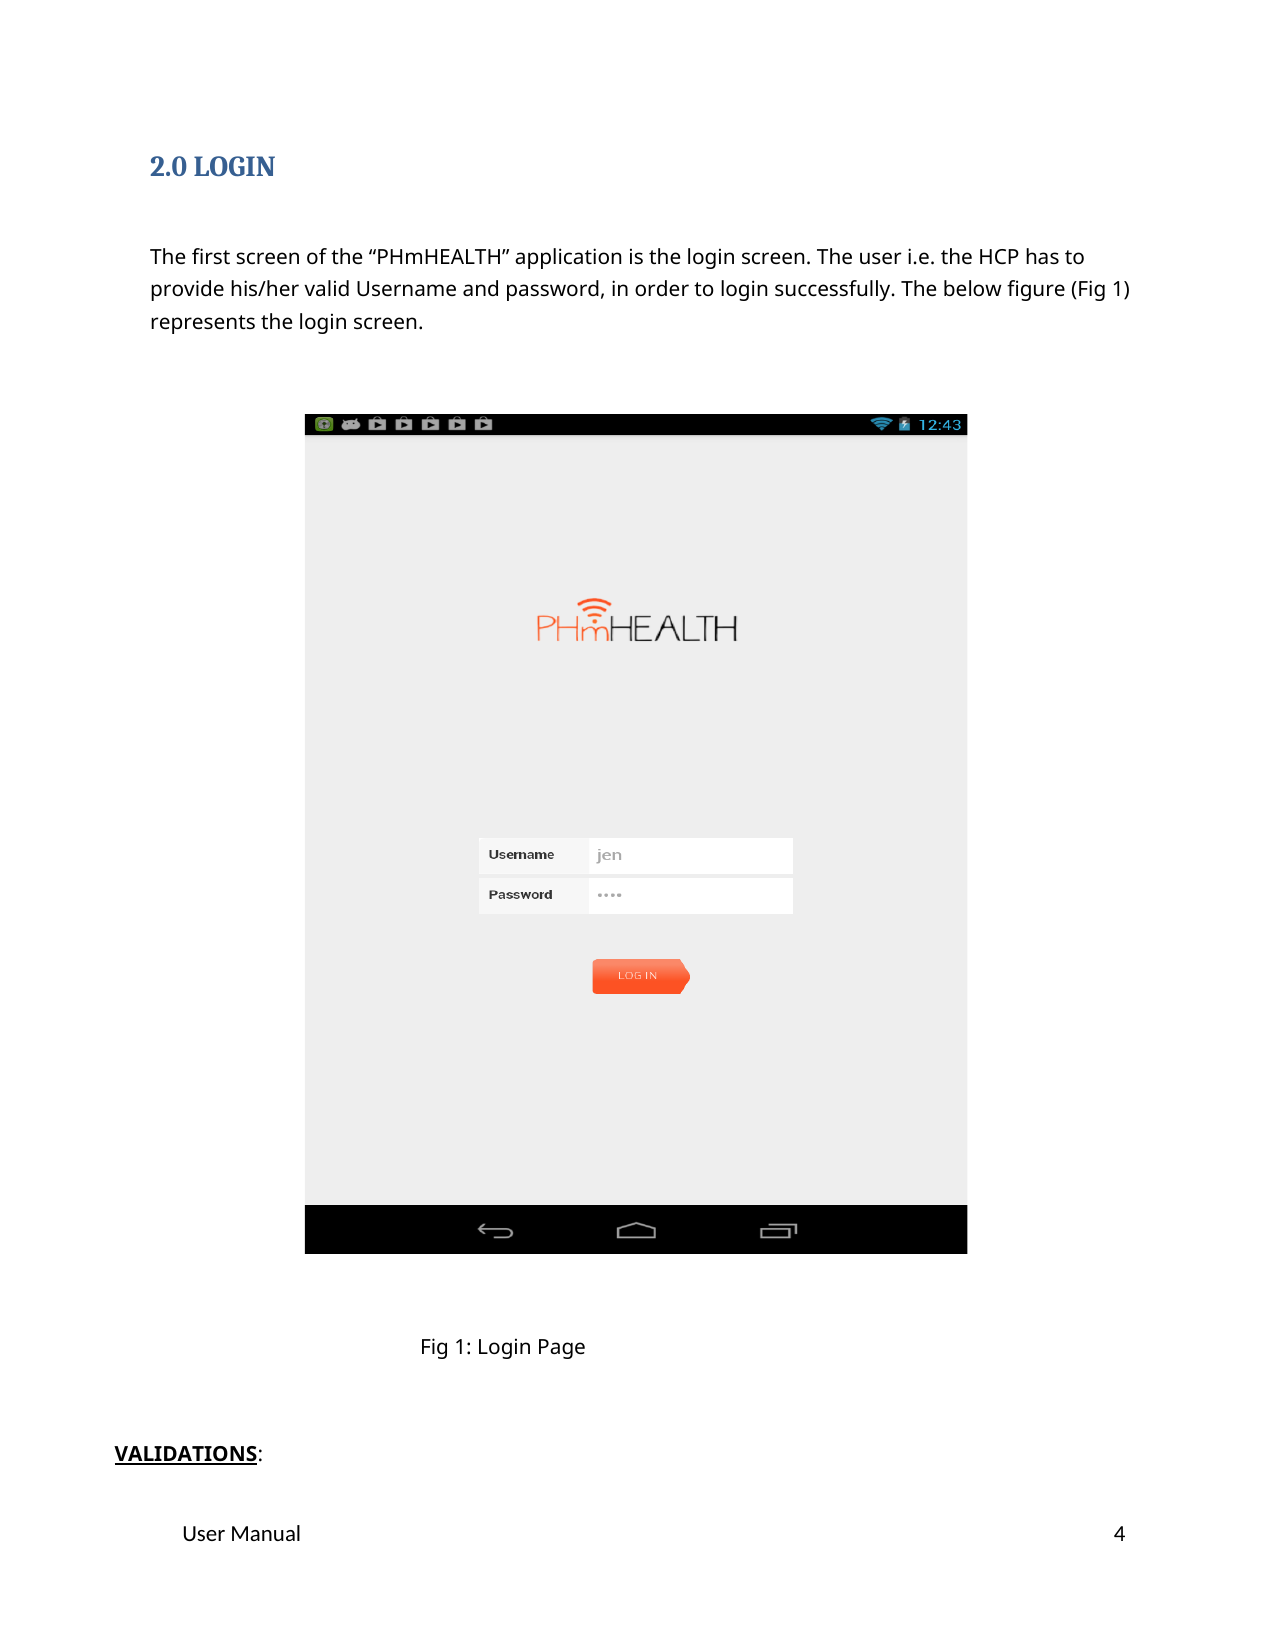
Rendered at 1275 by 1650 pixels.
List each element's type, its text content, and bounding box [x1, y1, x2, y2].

subtitle 2.0 LOGIN [150, 150, 1125, 183]
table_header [103, 189, 1169, 1492]
picture [304, 414, 968, 1254]
